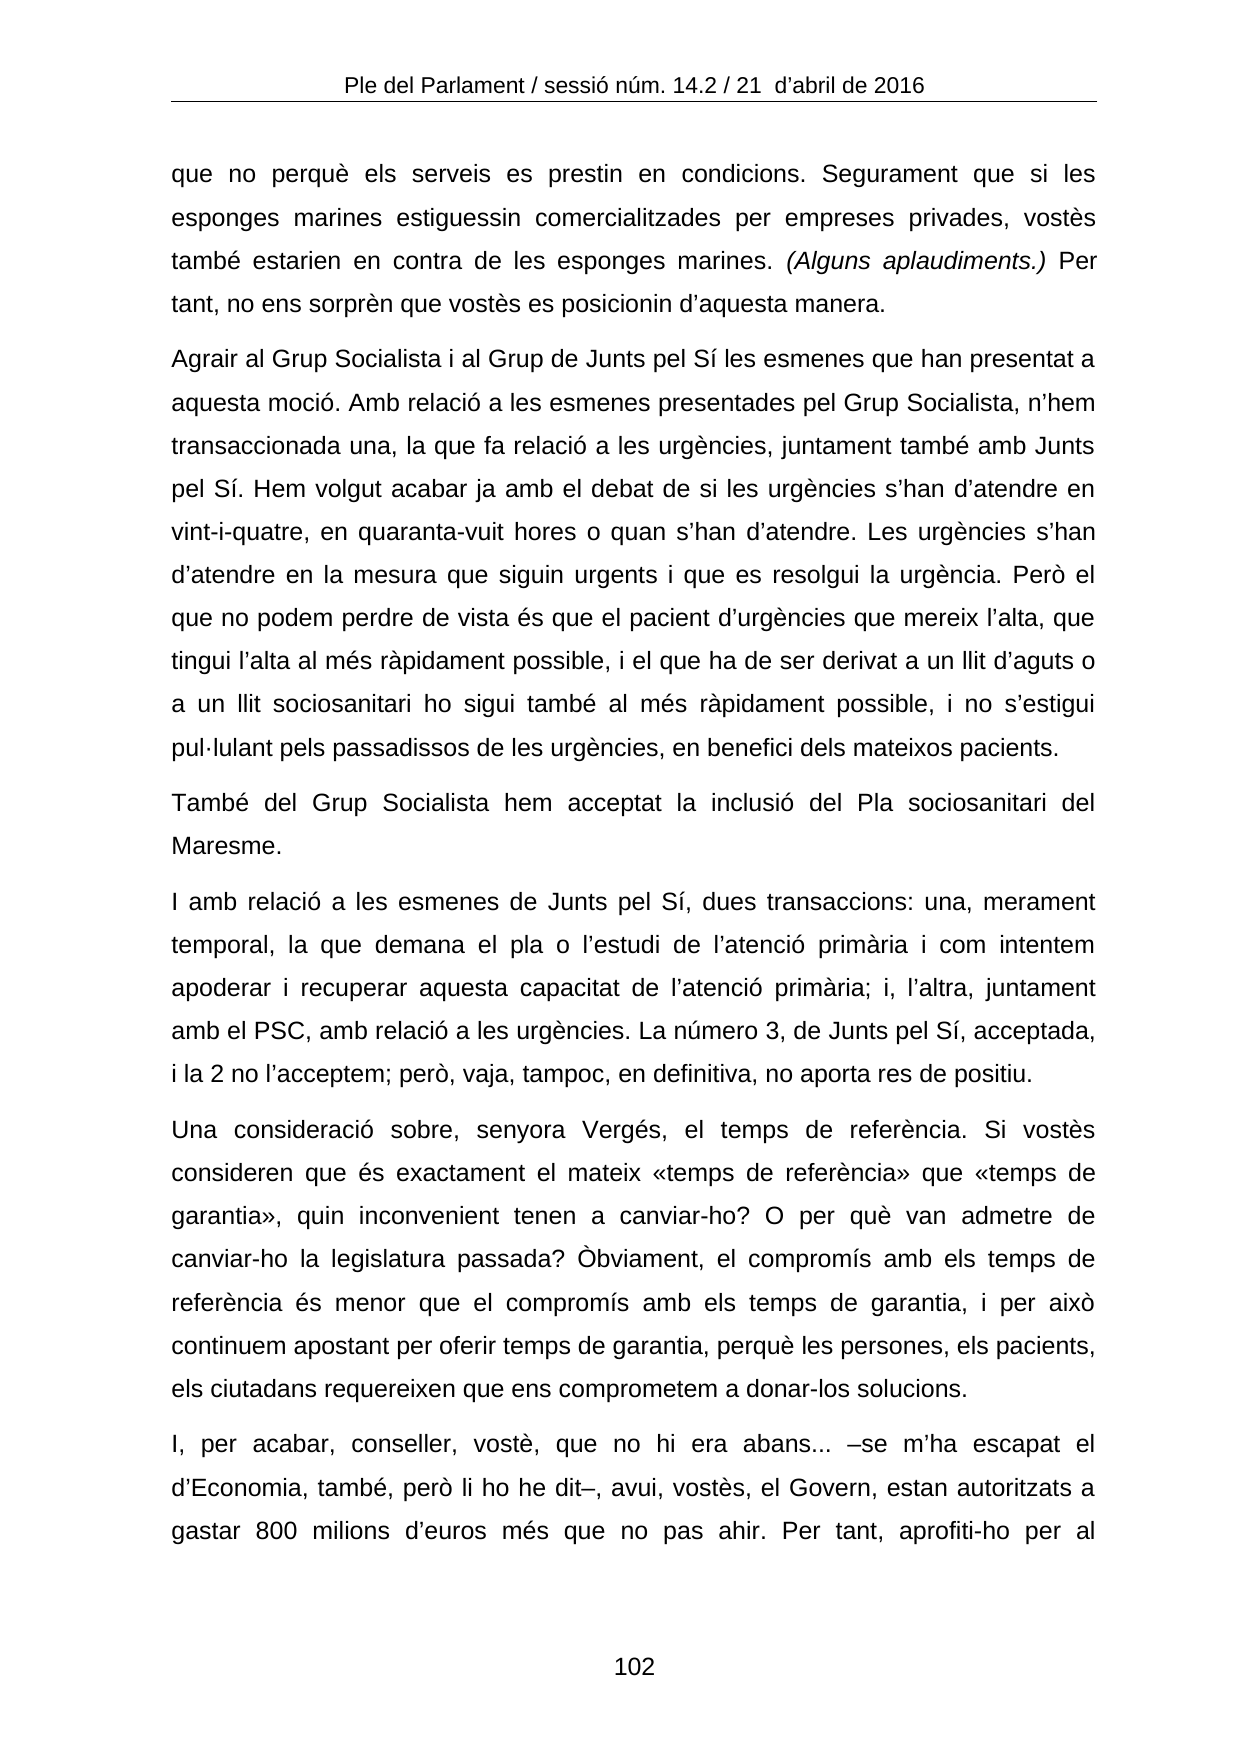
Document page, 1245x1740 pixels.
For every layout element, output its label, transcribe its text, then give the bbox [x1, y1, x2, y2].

text Una consideració sobre, senyora Vergés, el temps de referència. Si vostès consideren que és exactament el mateix «temps de referència» que «temps de garantia», quin inconvenient tenen a canviar-ho? O per què van admetre de canviar-ho la legislatura passada? Òbviament, el compromís amb els temps de referència és menor que el compromís amb els temps de garantia, i per això continuem apostant per oferir temps de garantia, perquè les persones, els pacients, els ciutadans requereixen que ens comprometem a donar-los solucions. [171, 1115, 1097, 1403]
text I amb relació a les esmenes de Junts pel Sí, dues transaccions: una, merament temporal, la que demana el pla o l’estudi de l’atenció primària i com intentem apoderar i recuperar aquesta capacitat de l’atenció primària; i, l’altra, juntament amb el PSC, amb relació a les urgències. La número 3, de Junts pel Sí, acceptada, i la 2 no l’acceptem; però, vaja, tampoc, en definitiva, no aporta res de positiu. [171, 887, 1097, 1088]
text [171, 1429, 1097, 1544]
text També del Grup Socialista hem acceptat la inclusió del Pla sociosanitari del Maresme. [171, 788, 1097, 860]
text Agrair al Grup Socialista i al Grup de Junts pel Sí les esmenes que han presentat a aquesta moció. Amb relació a les esmenes presentades pel Grup Socialista, n’hem transaccionada una, la que fa relació a les urgències, juntament també amb Junts pel Sí. Hem volgut acabar ja amb el debat de si les urgències s’han d’atendre en vint-i-quatre, en quaranta-vuit hores o quan s’han d’atendre. Les urgències s’han d’atendre en la mesura que siguin urgents i que es resolgui la urgència. Però el que no podem perdre de vista és que el pacient d’urgències que mereix l’alta, que tingui l’alta al més ràpidament possible, i el que ha de ser derivat a un llit d’aguts o a un llit sociosanitari ho sigui també al més ràpidament possible, i no s’estigui pul·lulant pels passadissos de les urgències, en benefici dels mateixos pacients. [171, 344, 1097, 761]
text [171, 159, 1097, 318]
